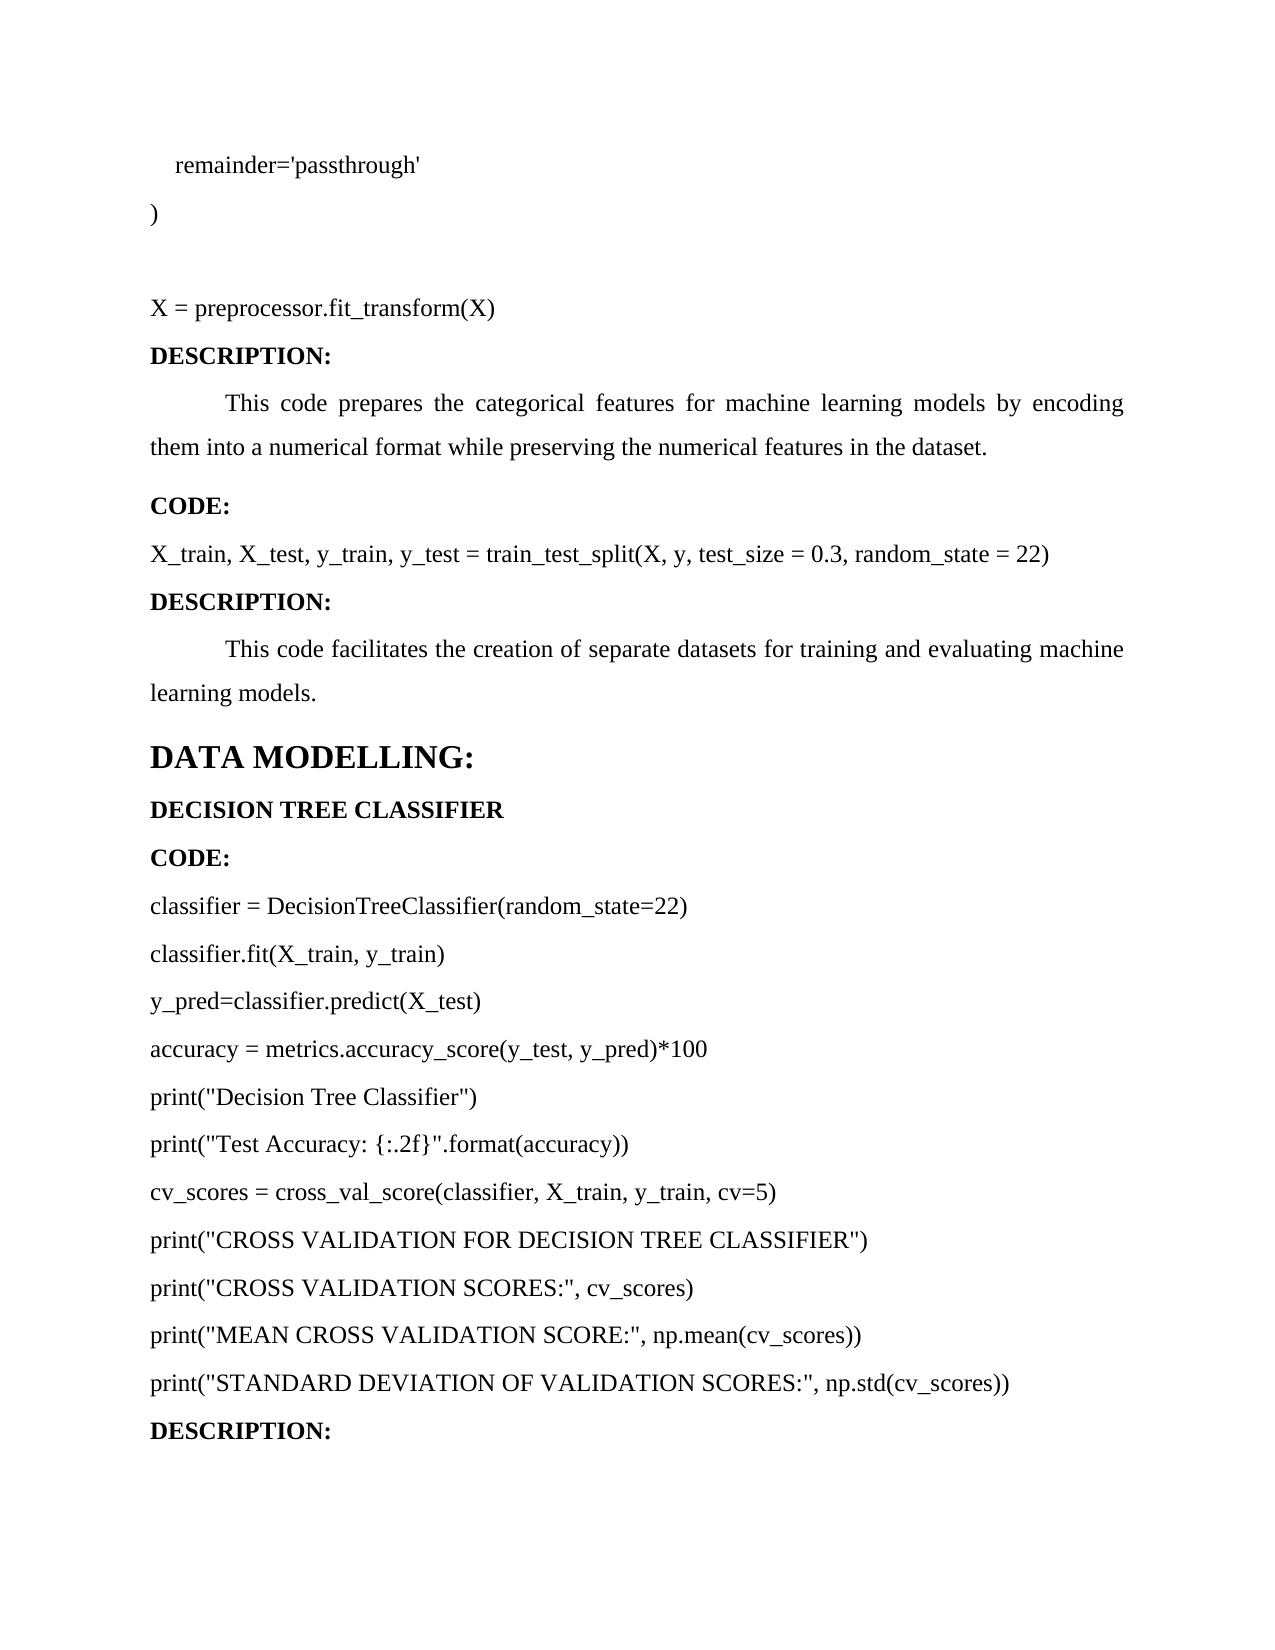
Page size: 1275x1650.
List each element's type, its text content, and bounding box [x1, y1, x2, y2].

text This code prepares the categorical features for machine learning models by encoding them into a numerical format while preserving the numerical features in the dataset. [150, 388, 1125, 460]
text X = preprocessor.fit_transform(X) [150, 293, 1125, 322]
text cv_scores = cross_val_score(classifier, X_train, y_train, cv=5) [150, 1177, 1125, 1206]
text print("STANDARD DEVIATION OF VALIDATION SCORES:", np.std(cv_scores)) [150, 1368, 1125, 1397]
text DESCRIPTION: [150, 587, 1125, 616]
text print("CROSS VALIDATION SCORES:", cv_scores) [150, 1273, 1125, 1301]
text classifier = DecisionTreeClassifier(random_state=22) [150, 891, 1125, 920]
text classifier.fit(X_train, y_train) [150, 939, 1125, 967]
text remainder='passthrough' [150, 150, 1125, 179]
text ) [150, 198, 1125, 226]
text print("Test Accuracy: {:.2f}".format(accuracy)) [150, 1129, 1125, 1158]
text y_pred=classifier.predict(X_test) [150, 986, 1125, 1015]
text accuracy = metrics.accuracy_score(y_test, y_pred)*100 [150, 1034, 1125, 1063]
text print("MEAN CROSS VALIDATION SCORE:", np.mean(cv_scores)) [150, 1320, 1125, 1349]
text X_train, X_test, y_train, y_test = train_test_split(X, y, test_size = 0.3, random_state = 22) [150, 539, 1125, 568]
text CODE: [150, 843, 1125, 872]
text CODE: [150, 491, 1125, 520]
text print("Decision Tree Classifier") [150, 1082, 1125, 1111]
text DATA MODELLING: [150, 737, 1125, 776]
text DESCRIPTION: [150, 341, 1125, 369]
text print("CROSS VALIDATION FOR DECISION TREE CLASSIFIER") [150, 1225, 1125, 1254]
text DECISION TREE CLASSIFIER [150, 796, 1125, 824]
text This code facilitates the creation of separate datasets for training and evaluating machine learning models. [150, 634, 1125, 706]
text DESCRIPTION: [150, 1416, 1125, 1444]
